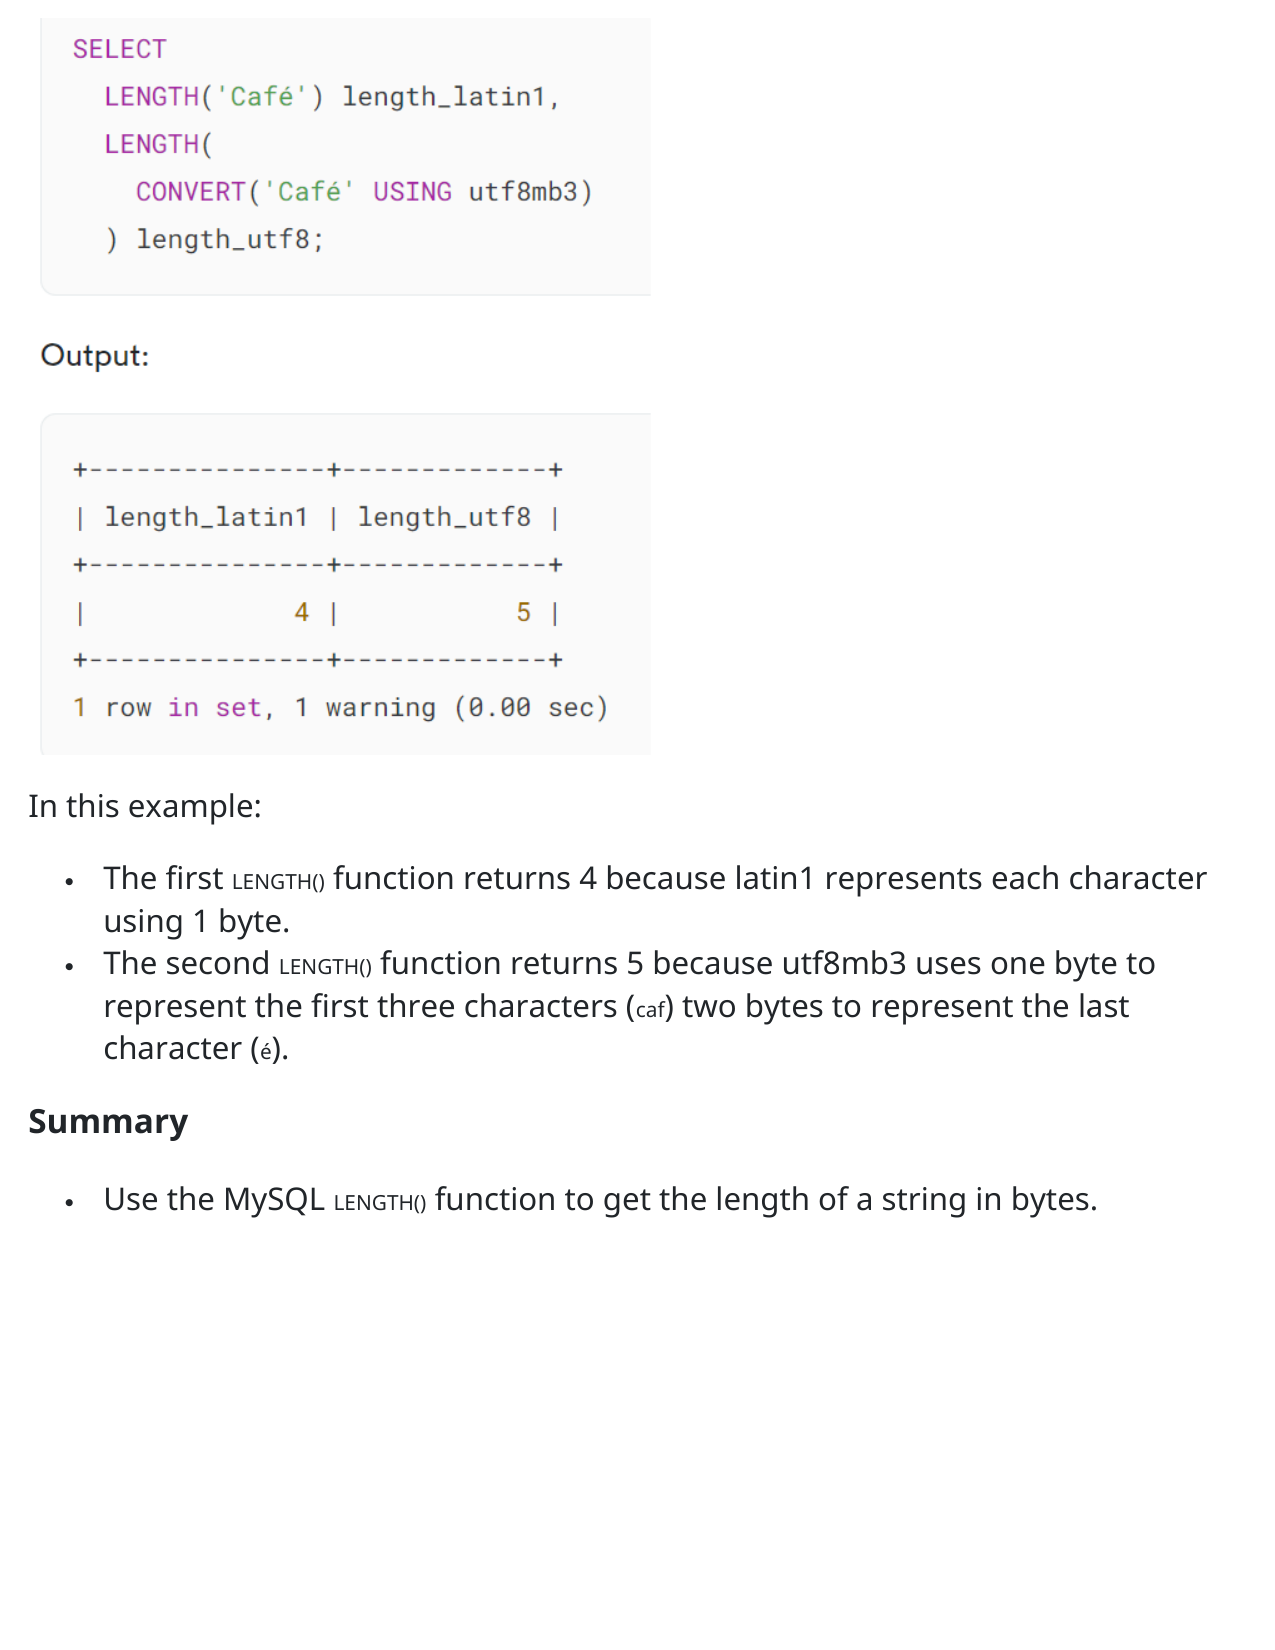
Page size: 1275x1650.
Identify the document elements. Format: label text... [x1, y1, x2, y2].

list Use the MySQL LENGTH() function to get the length of a string in bytes. [66, 1177, 1247, 1220]
list The second LENGTH() function returns 5 because utf8mb3 uses one byte to represent the first three characters (caf) two bytes to represent the last character (é). [66, 941, 1247, 1069]
picture [28, 18, 651, 755]
list The first LENGTH() function returns 4 because latin1 represents each character using 1 byte. [66, 856, 1247, 941]
subtitle Summary [28, 1098, 1247, 1143]
text In this example: [28, 784, 1247, 827]
